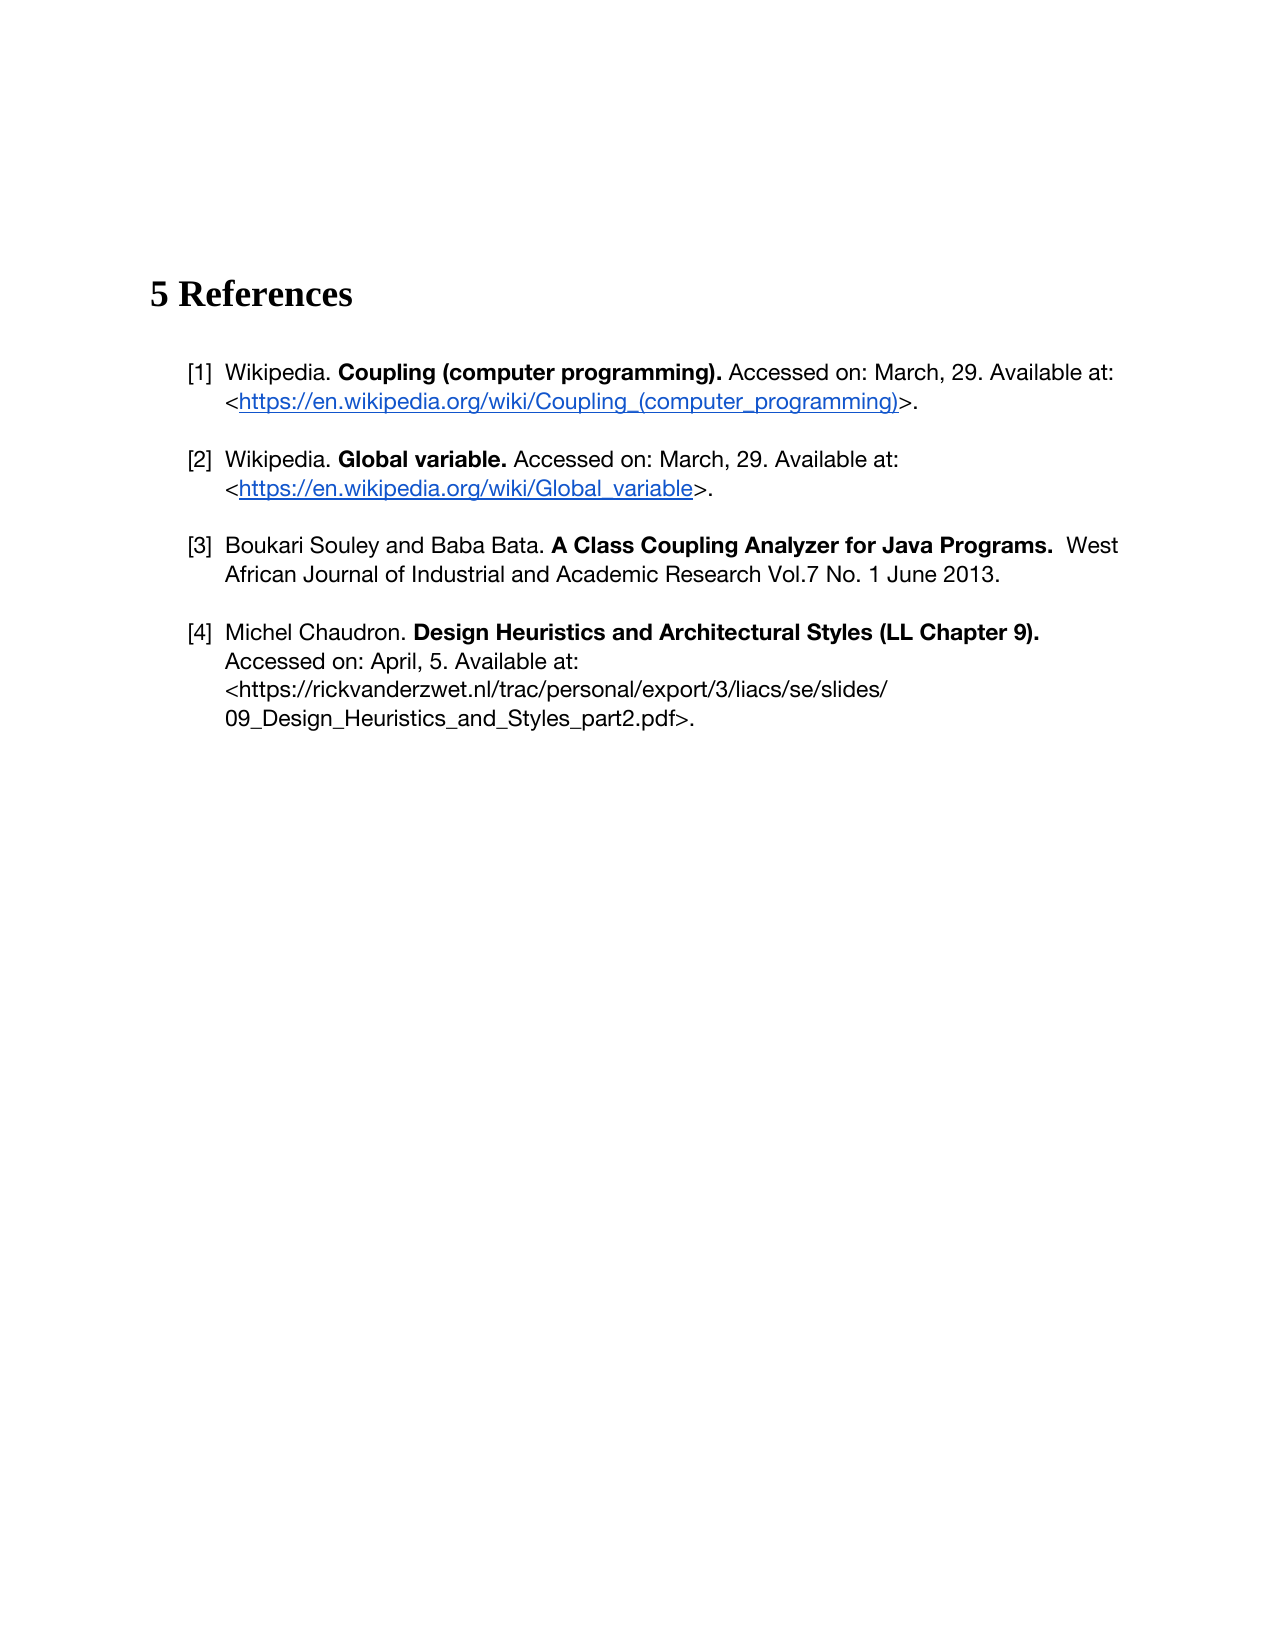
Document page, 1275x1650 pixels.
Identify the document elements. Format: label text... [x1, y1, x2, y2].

subtitle 5 References [150, 272, 1125, 315]
list Wikipedia. Coupling (computer programming). Accessed on: March, 29. Available at: <https://en.wikipedia.org/wiki/Coupling_(computer_programming)>. [187, 358, 1125, 416]
list Michel Chaudron. Design Heuristics and Architectural Styles (LL Chapter 9). Accessed on: April, 5. Available at: <https://rickvanderzwet.nl/trac/personal/export/3/liacs/se/slides/09_Design_Heuristics_and_Styles_part2.pdf>. [187, 618, 1125, 733]
list Wikipedia. Global variable. Accessed on: March, 29. Available at: <https://en.wikipedia.org/wiki/Global_variable>. [187, 445, 1125, 503]
list Boukari Souley and Baba Bata. A Class Coupling Analyzer for Java Programs. West African Journal of Industrial and Academic Research Vol.7 No. 1 June 2013. [187, 531, 1125, 589]
